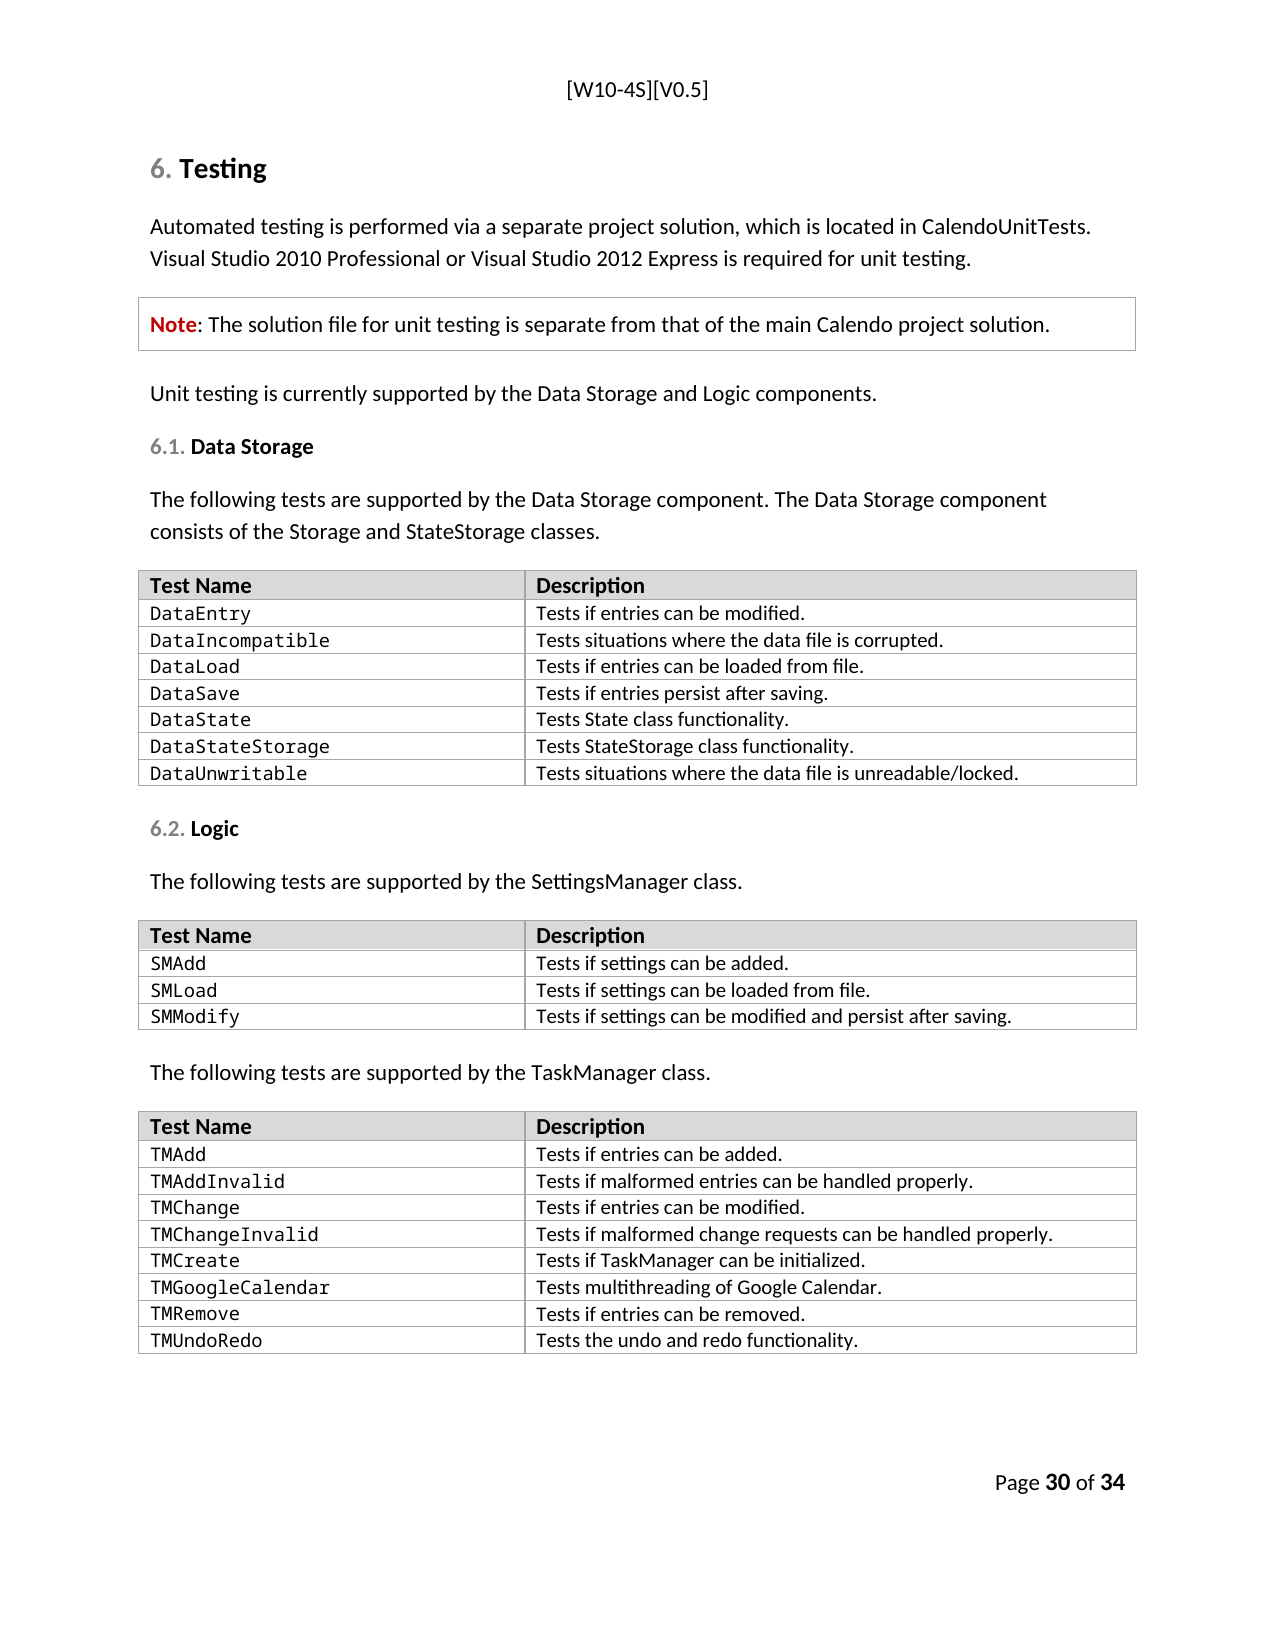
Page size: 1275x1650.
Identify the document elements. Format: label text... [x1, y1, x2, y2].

table_cell DataLoad [139, 654, 524, 679]
table_cell Tests if TaskManager can be initialized. [526, 1248, 1136, 1273]
text The following tests are supported by the TaskManager class. [150, 1058, 1125, 1086]
text 6.1. Data Storage [150, 432, 1125, 460]
table_cell SMModify [139, 1004, 524, 1029]
table_cell Tests State class functionality. [526, 707, 1136, 732]
table_cell TMAdd [139, 1141, 524, 1167]
table_cell Tests if settings can be modified and persist after saving. [526, 1004, 1136, 1029]
table_cell DataUnwritable [139, 760, 524, 785]
text Unit testing is currently supported by the Data Storage and Logic components. [150, 379, 1125, 407]
text The following tests are supported by the Data Storage component. The Data Storage component consists of the Storage and StateStorage classes. [150, 485, 1125, 545]
table_header Description [526, 921, 1136, 949]
table_cell Tests StateStorage class functionality. [526, 733, 1136, 759]
table_header Note: The solution file for unit testing is separate from that of the main Calendo project solution. [139, 298, 1135, 350]
table_cell Tests if entries can be added. [526, 1141, 1136, 1167]
table_cell Tests if settings can be added. [526, 951, 1136, 976]
table_cell DataStateStorage [139, 733, 524, 759]
table_cell TMChange [139, 1195, 524, 1220]
table_cell Tests if entries can be modified. [526, 1195, 1136, 1220]
text 6.2. Logic [150, 814, 1125, 842]
table_cell Tests if settings can be loaded from file. [526, 977, 1136, 1003]
table_cell Tests if entries can be modified. [526, 600, 1136, 626]
table_cell DataSave [139, 680, 524, 706]
table_cell DataEntry [139, 600, 524, 626]
table_cell SMLoad [139, 977, 524, 1003]
table_cell TMCreate [139, 1248, 524, 1273]
table_header Description [526, 1112, 1136, 1140]
table_cell TMAddInvalid [139, 1168, 524, 1193]
table_cell DataIncompatible [139, 627, 524, 652]
table_cell Tests situations where the data file is unreadable/locked. [526, 760, 1136, 785]
text 6. Testing [150, 150, 1125, 186]
table_cell Tests multithreading of Google Calendar. [526, 1274, 1136, 1300]
table_cell DataState [139, 707, 524, 732]
table_header Description [526, 571, 1136, 599]
table_cell Tests the undo and redo functionality. [526, 1327, 1136, 1353]
table_cell TMChangeInvalid [139, 1221, 524, 1247]
table_cell SMAdd [139, 951, 524, 976]
table_header Test Name [139, 571, 524, 599]
table_header Test Name [139, 1112, 524, 1140]
table_cell Tests if malformed change requests can be handled properly. [526, 1221, 1136, 1247]
text The following tests are supported by the SettingsManager class. [150, 867, 1125, 895]
table_cell TMRemove [139, 1301, 524, 1326]
table_cell Tests situations where the data file is corrupted. [526, 627, 1136, 652]
table_cell Tests if entries can be loaded from file. [526, 654, 1136, 679]
text Automated testing is performed via a separate project solution, which is located in CalendoUnitTests. Visual Studio 2010 Professional or Visual Studio 2012 Express is required for unit testing. [150, 212, 1125, 272]
table_cell Tests if entries persist after saving. [526, 680, 1136, 706]
table_cell TMUndoRedo [139, 1327, 524, 1353]
table_cell Tests if malformed entries can be handled properly. [526, 1168, 1136, 1193]
table_cell Tests if entries can be removed. [526, 1301, 1136, 1326]
table_header Test Name [139, 921, 524, 949]
table_cell TMGoogleCalendar [139, 1274, 524, 1300]
